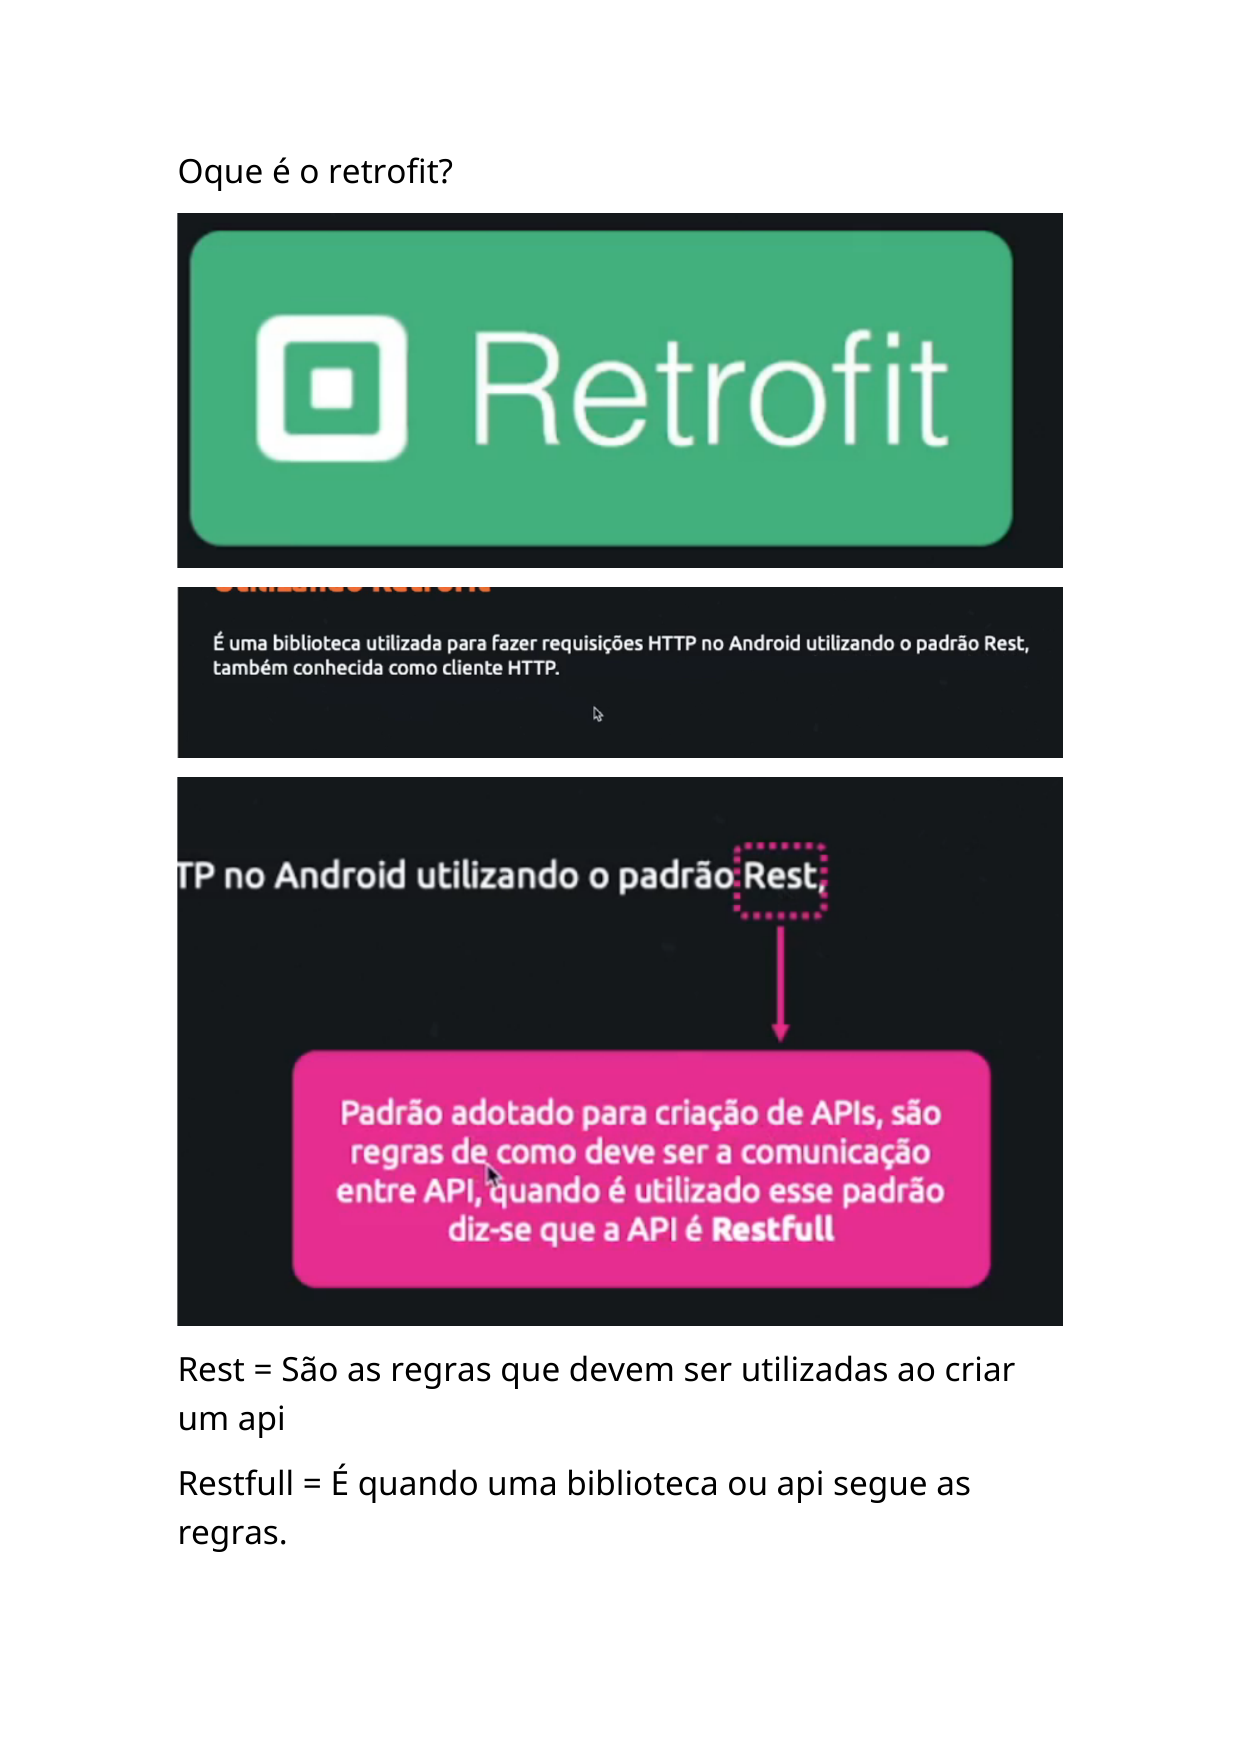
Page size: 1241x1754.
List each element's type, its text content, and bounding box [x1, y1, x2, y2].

text Rest = São as regras que devem ser utilizadas ao criar um api [177, 1345, 1063, 1440]
picture [177, 213, 1063, 568]
picture [177, 587, 1063, 758]
text Oque é o retrofit? [177, 148, 1063, 193]
text Restfull = É quando uma biblioteca ou api segue as regras. [177, 1460, 1063, 1554]
picture [177, 777, 1063, 1326]
